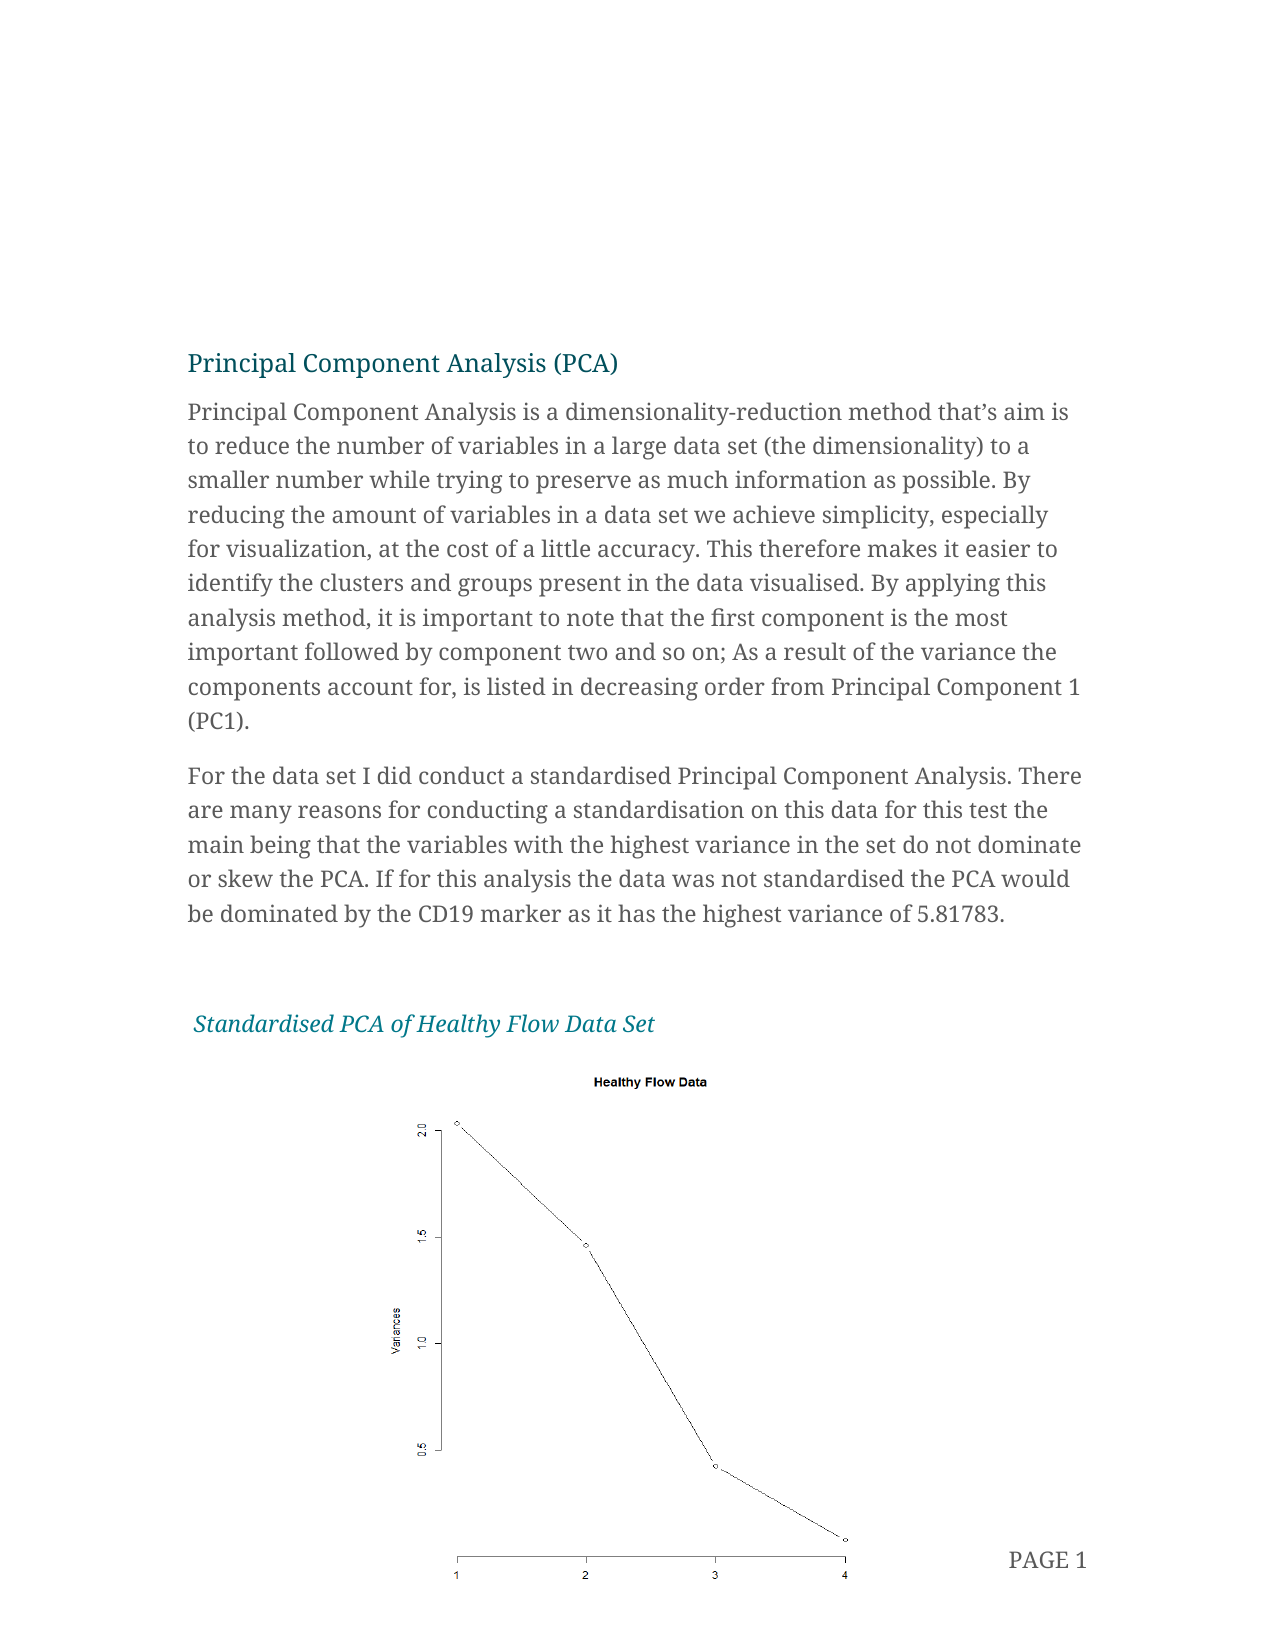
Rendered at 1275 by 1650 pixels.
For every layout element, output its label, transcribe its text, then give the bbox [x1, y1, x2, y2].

subtitle Principal Component Analysis (PCA) [187, 346, 1087, 380]
text Principal Component Analysis is a dimensionality-reduction method that’s aim is to reduce the number of variables in a large data set (the dimensionality) to a smaller number while trying to preserve as much information as possible. By reducing the amount of variables in a data set we achieve simplicity, especially for visualization, at the cost of a little accuracy. This therefore makes it easier to identify the clusters and groups present in the data visualised. By applying this analysis method, it is important to note that the first component is the most important followed by component two and so on; As a result of the variance the components account for, is listed in decreasing order from Principal Component 1 (PC1). [187, 396, 1087, 736]
subtitle Standardised PCA of Healthy Flow Data Set [187, 1008, 1087, 1039]
text For the data set I did conduct a standardised Principal Component Analysis. There are many reasons for conducting a standardisation on this data for this test the main being that the variables with the highest variance in the set do not dominate or skew the PCA. If for this analysis the data was not standardised the PCA would be dominated by the CD19 marker as it has the highest variance of 5.81783. [187, 760, 1087, 929]
picture [387, 1056, 888, 1619]
